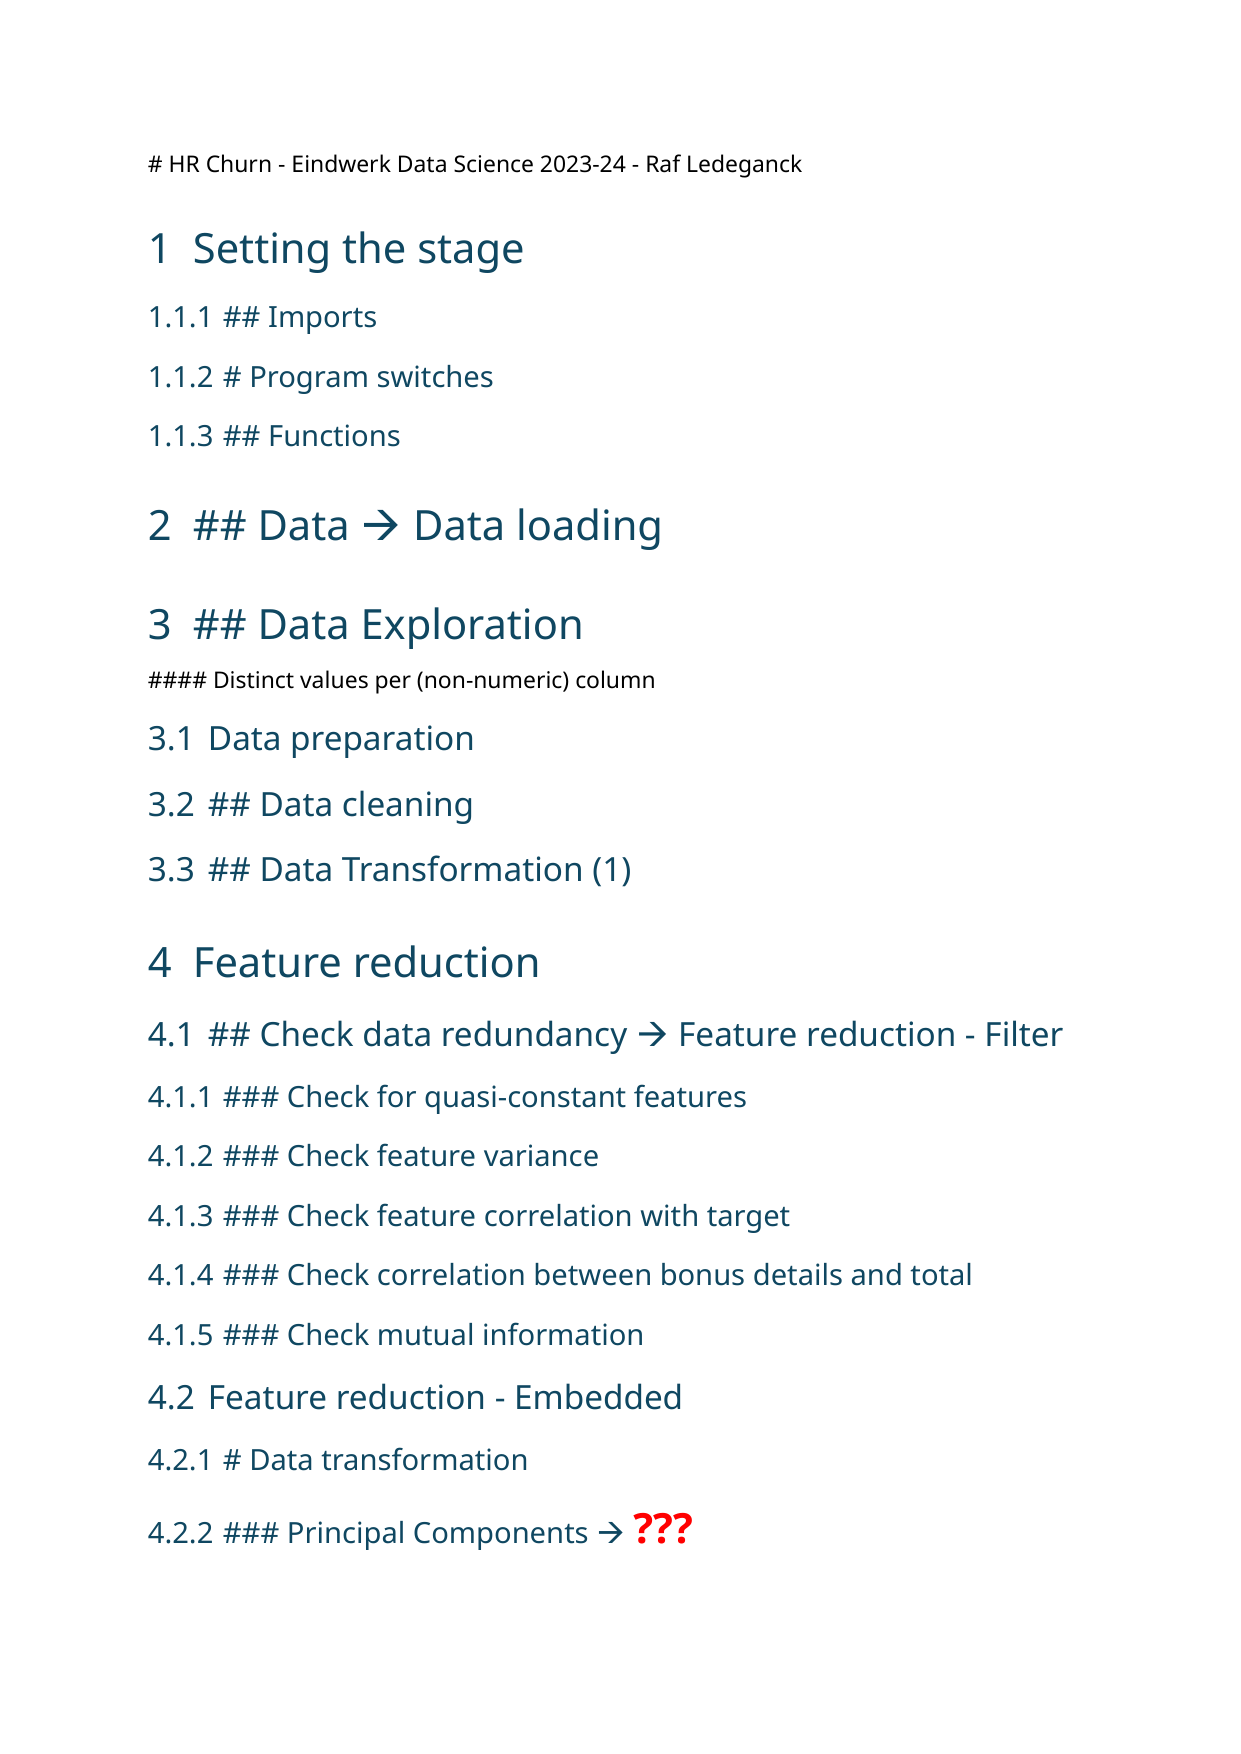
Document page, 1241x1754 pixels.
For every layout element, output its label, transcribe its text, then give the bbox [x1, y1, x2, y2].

text # HR Churn - Eindwerk Data Science 2023-24 - Raf Ledeganck [148, 148, 1093, 179]
subtitle ## Check data redundancy Feature reduction - Filter [148, 1010, 1093, 1056]
subtitle ## Data cleaning [148, 780, 1093, 826]
subtitle ## Functions [148, 416, 1093, 455]
subtitle Feature reduction [148, 932, 1093, 989]
subtitle Data preparation [148, 715, 1093, 760]
subtitle ## Data Data loading [148, 496, 1093, 553]
text #### Distinct values per (non-numeric) column [148, 664, 1093, 696]
subtitle ### Check feature variance [148, 1136, 1093, 1175]
subtitle ## Data Exploration [148, 595, 1093, 652]
subtitle # Data transformation [148, 1439, 1093, 1479]
subtitle ### Principal Components ??? [148, 1498, 1093, 1555]
subtitle ## Data Transformation (1) [148, 846, 1093, 891]
subtitle Feature reduction - Embedded [148, 1373, 1093, 1419]
subtitle ### Check mutual information [148, 1314, 1093, 1354]
subtitle # Program switches [148, 356, 1093, 396]
subtitle ### Check for quasi-constant features [148, 1076, 1093, 1116]
subtitle ### Check correlation between bonus details and total [148, 1254, 1093, 1294]
subtitle Setting the stage [148, 219, 1093, 276]
subtitle ### Check feature correlation with target [148, 1195, 1093, 1235]
subtitle ## Imports [148, 297, 1093, 336]
